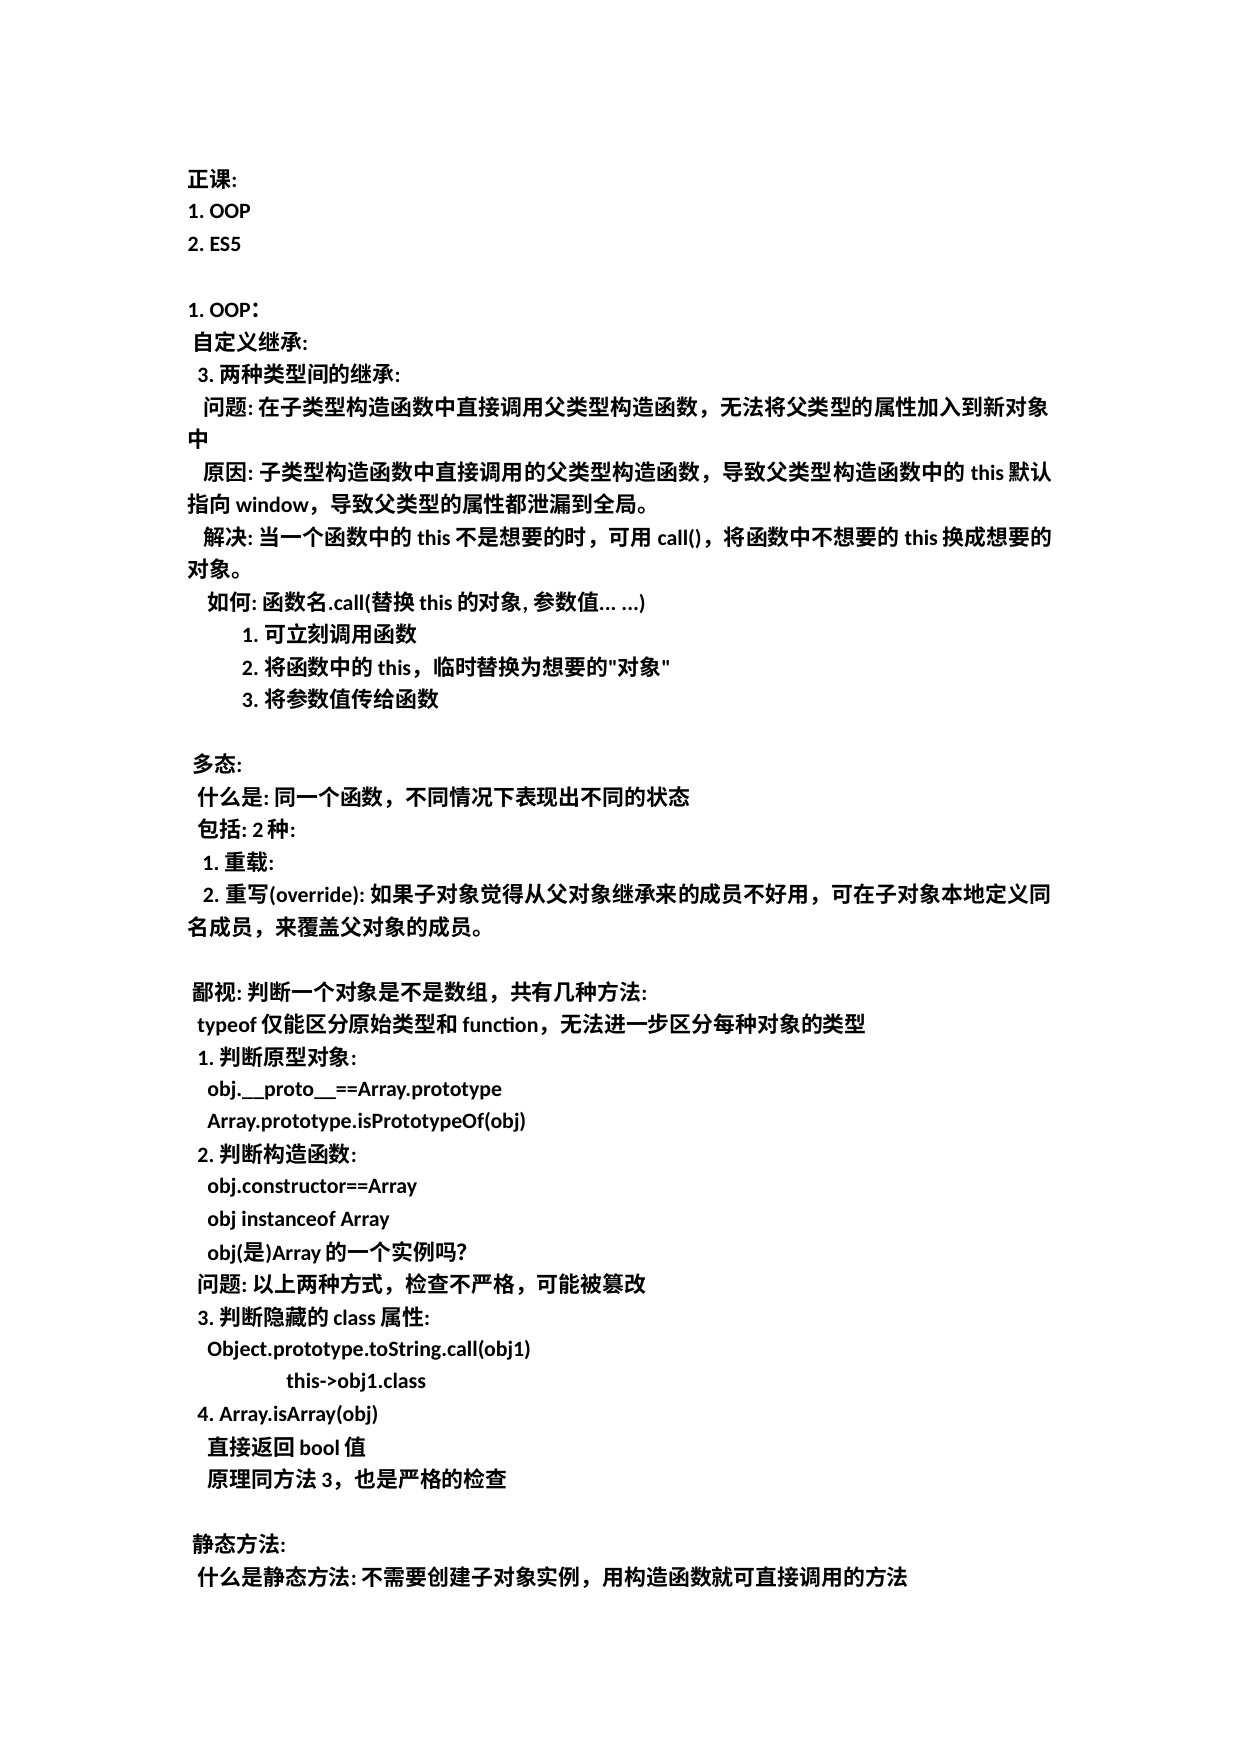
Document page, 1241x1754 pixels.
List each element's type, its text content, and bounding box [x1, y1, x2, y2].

text 3. 两种类型间的继承: [187, 357, 1053, 389]
text 1. OOP： [187, 292, 1053, 324]
text 如何: 函数名.call(替换this的对象, 参数值... ...) [187, 584, 1053, 617]
text 1. 判断原型对象: [187, 1039, 1053, 1072]
text 解决: 当一个函数中的this不是想要的时，可用call()，将函数中不想要的this换成想要的对象。 [187, 519, 1053, 584]
text 原因: 子类型构造函数中直接调用的父类型构造函数，导致父类型构造函数中的this默认指向window，导致父类型的属性都泄漏到全局。 [187, 454, 1053, 519]
text 1. 可立刻调用函数 [187, 617, 1053, 649]
text 正课: [187, 162, 1053, 194]
text 什么是: 同一个函数，不同情况下表现出不同的状态 [187, 779, 1053, 812]
text this->obj1.class [187, 1364, 1053, 1397]
text 什么是静态方法: 不需要创建子对象实例，用构造函数就可直接调用的方法 [187, 1559, 1053, 1592]
text 2. 重写(override): 如果子对象觉得从父对象继承来的成员不好用，可在子对象本地定义同名成员，来覆盖父对象的成员。 [187, 877, 1053, 942]
text Array.prototype.isPrototypeOf(obj) [187, 1104, 1053, 1137]
text 直接返回bool值 [187, 1429, 1053, 1462]
text 2. 判断构造函数: [187, 1137, 1053, 1169]
text obj.constructor==Array [187, 1169, 1053, 1202]
text typeof仅能区分原始类型和function，无法进一步区分每种对象的类型 [187, 1007, 1053, 1039]
text 2. ES5 [187, 227, 1053, 259]
text 4. Array.isArray(obj) [187, 1397, 1053, 1429]
text 3. 将参数值传给函数 [187, 682, 1053, 714]
text 问题: 在子类型构造函数中直接调用父类型构造函数，无法将父类型的属性加入到新对象中 [187, 389, 1053, 454]
text obj instanceof Array [187, 1202, 1053, 1234]
text obj(是)Array的一个实例吗？ [187, 1234, 1053, 1267]
text Object.prototype.toString.call(obj1) [187, 1332, 1053, 1364]
text obj.__proto__==Array.prototype [187, 1072, 1053, 1104]
text 自定义继承: [187, 324, 1053, 357]
text 3. 判断隐藏的class属性: [187, 1299, 1053, 1332]
text 鄙视: 判断一个对象是不是数组，共有几种方法: [187, 974, 1053, 1007]
text 1. 重载: [187, 844, 1053, 877]
text 包括: 2种: [187, 812, 1053, 844]
text 1. OOP [187, 194, 1053, 227]
text 静态方法: [187, 1527, 1053, 1559]
text 多态: [187, 747, 1053, 779]
text 2. 将函数中的this，临时替换为想要的"对象" [187, 649, 1053, 682]
text 问题: 以上两种方式，检查不严格，可能被篡改 [187, 1267, 1053, 1299]
text 原理同方法3，也是严格的检查 [187, 1462, 1053, 1494]
